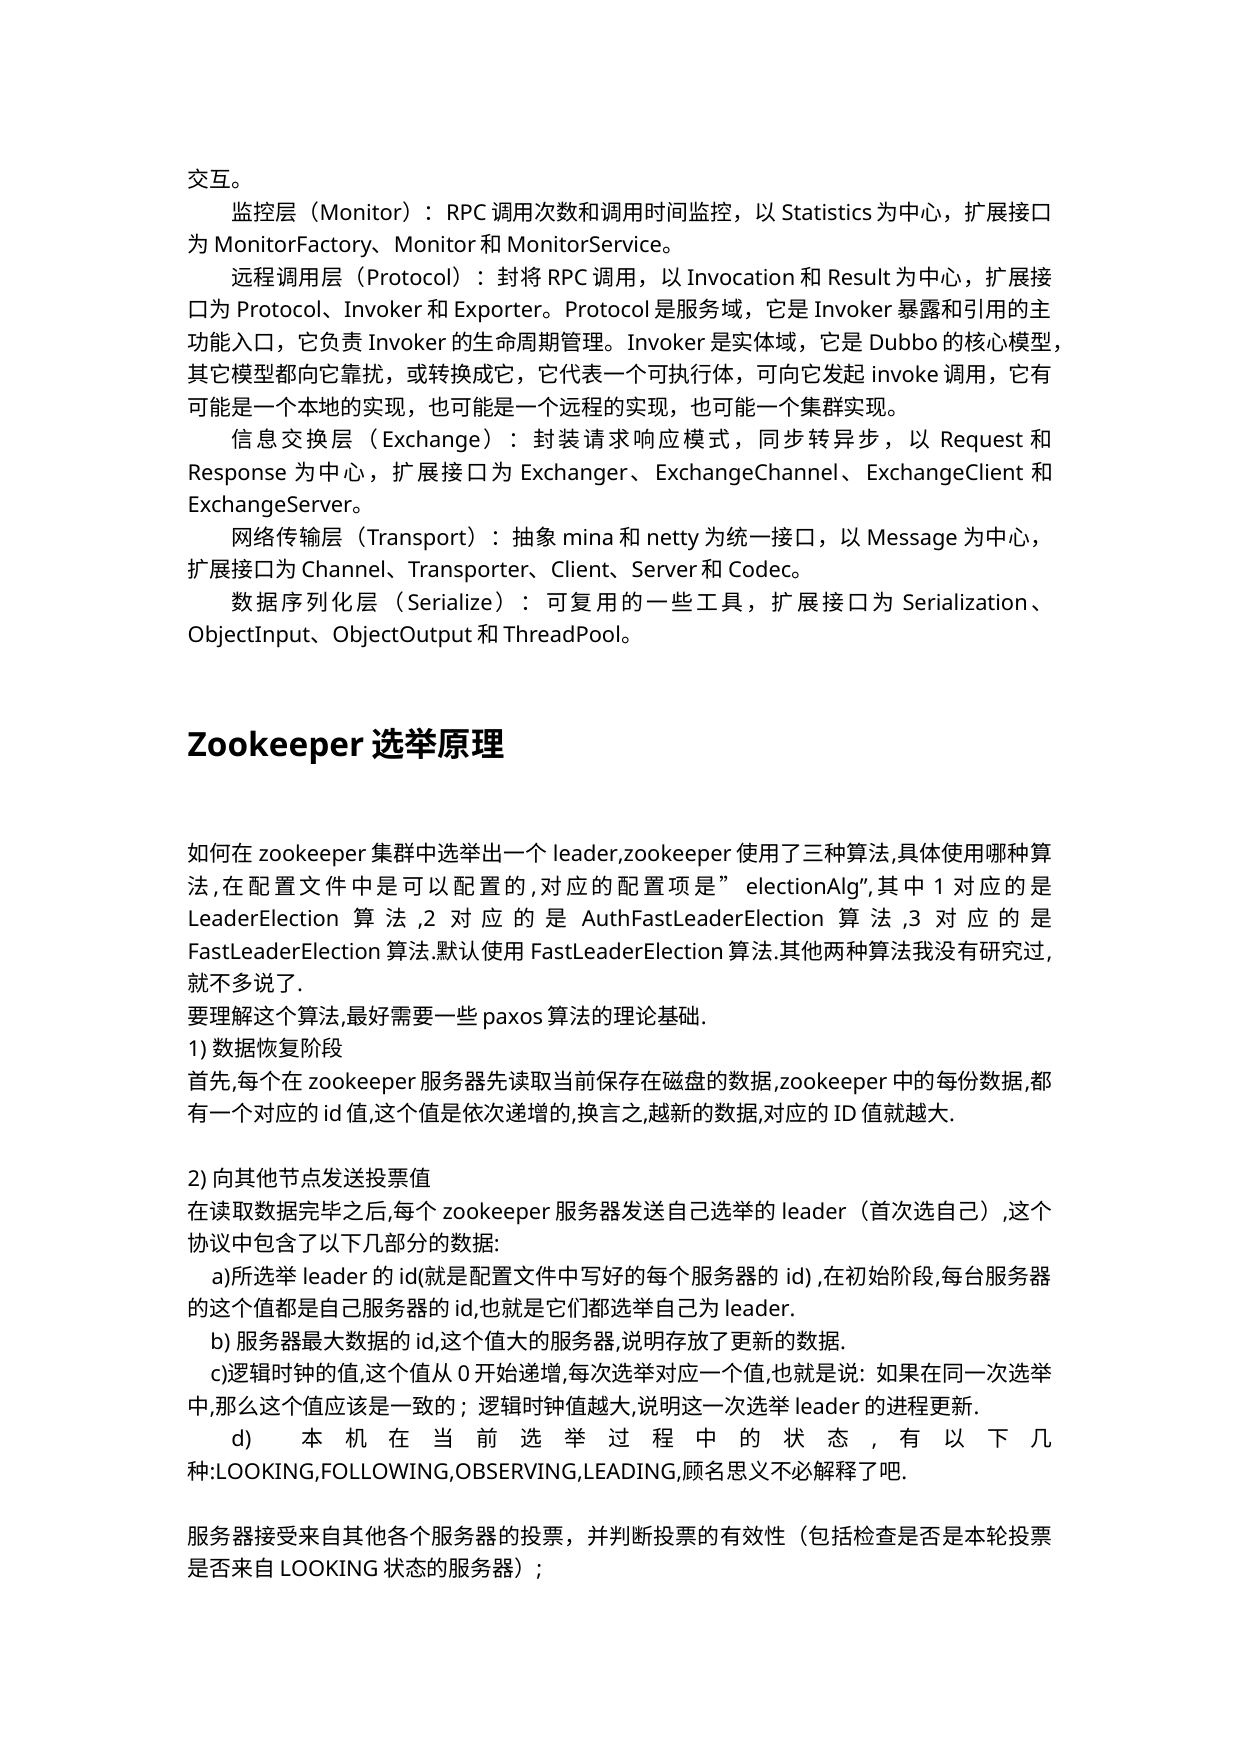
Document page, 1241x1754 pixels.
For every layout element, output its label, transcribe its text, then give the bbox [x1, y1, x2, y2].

text a)所选举leader的id(就是配置文件中写好的每个服务器的id) ,在初始阶段,每台服务器的这个值都是自己服务器的id,也就是它们都选举自己为leader. [187, 1258, 1053, 1323]
text 1) 数据恢复阶段 [187, 1031, 1053, 1063]
subtitle Zookeeper选举原理 [187, 709, 1053, 774]
text 首先,每个在zookeeper服务器先读取当前保存在磁盘的数据,zookeeper中的每份数据,都有一个对应的id值,这个值是依次递增的,换言之,越新的数据,对应的ID值就越大. [187, 1063, 1053, 1128]
text 监控层（Monitor）：RPC调用次数和调用时间监控，以Statistics为中心，扩展接口为MonitorFactory、Monitor和MonitorService。 [187, 194, 1053, 259]
text 要理解这个算法,最好需要一些paxos算法的理论基础. [187, 998, 1053, 1031]
text 远程调用层（Protocol）：封将RPC调用，以Invocation和Result为中心，扩展接口为Protocol、Invoker和Exporter。Protocol是服务域，它是Invoker暴露和引用的主功能入口，它负责Invoker的生命周期管理。Invoker是实体域，它是Dubbo的核心模型，其它模型都向它靠扰，或转换成它，它代表一个可执行体，可向它发起invoke调用，它有可能是一个本地的实现，也可能是一个远程的实现，也可能一个集群实现。 [187, 259, 1053, 422]
text 在读取数据完毕之后,每个zookeeper服务器发送自己选举的leader（首次选自己）,这个协议中包含了以下几部分的数据: [187, 1193, 1053, 1258]
text 网络传输层（Transport）：抽象mina和netty为统一接口，以Message为中心，扩展接口为Channel、Transporter、Client、Server和Codec。 [187, 519, 1053, 584]
text b) 服务器最大数据的id,这个值大的服务器,说明存放了更新的数据. [187, 1323, 1053, 1356]
text 2) 向其他节点发送投票值 [187, 1161, 1053, 1193]
text 信息交换层（Exchange）：封装请求响应模式，同步转异步，以Request和Response为中心，扩展接口为Exchanger、ExchangeChannel、ExchangeClient和ExchangeServer。 [187, 422, 1053, 519]
text 服务器接受来自其他各个服务器的投票，并判断投票的有效性（包括检查是否是本轮投票、是否来自LOOKING状态的服务器）; [187, 1518, 1053, 1583]
text 如何在zookeeper集群中选举出一个leader,zookeeper使用了三种算法,具体使用哪种算法,在配置文件中是可以配置的,对应的配置项是”electionAlg”,其中1对应的是LeaderElection算法,2对应的是AuthFastLeaderElection算法,3对应的是FastLeaderElection算法.默认使用FastLeaderElection算法.其他两种算法我没有研究过,就不多说了. [187, 836, 1053, 998]
text 数据序列化层（Serialize）：可复用的一些工具，扩展接口为Serialization、 ObjectInput、ObjectOutput和ThreadPool。 [187, 584, 1053, 649]
text c)逻辑时钟的值,这个值从0开始递增,每次选举对应一个值,也就是说: 如果在同一次选举中,那么这个值应该是一致的 ; 逻辑时钟值越大,说明这一次选举leader的进程更新. [187, 1356, 1053, 1421]
text d) 本机在当前选举过程中的状态,有以下几种:LOOKING,FOLLOWING,OBSERVING,LEADING,顾名思义不必解释了吧. [187, 1421, 1053, 1486]
text 集群层（Cluster）：封装多个提供者的路由及负载均衡，并桥接注册中心，以Invoker为中心，扩展接口为Cluster、Directory、Router和LoadBalance。将多个服务提供方组合为一个服务提供方，实现对服务消费方来透明，只需要与一个服务提供方进行交互。 [187, 162, 1053, 194]
